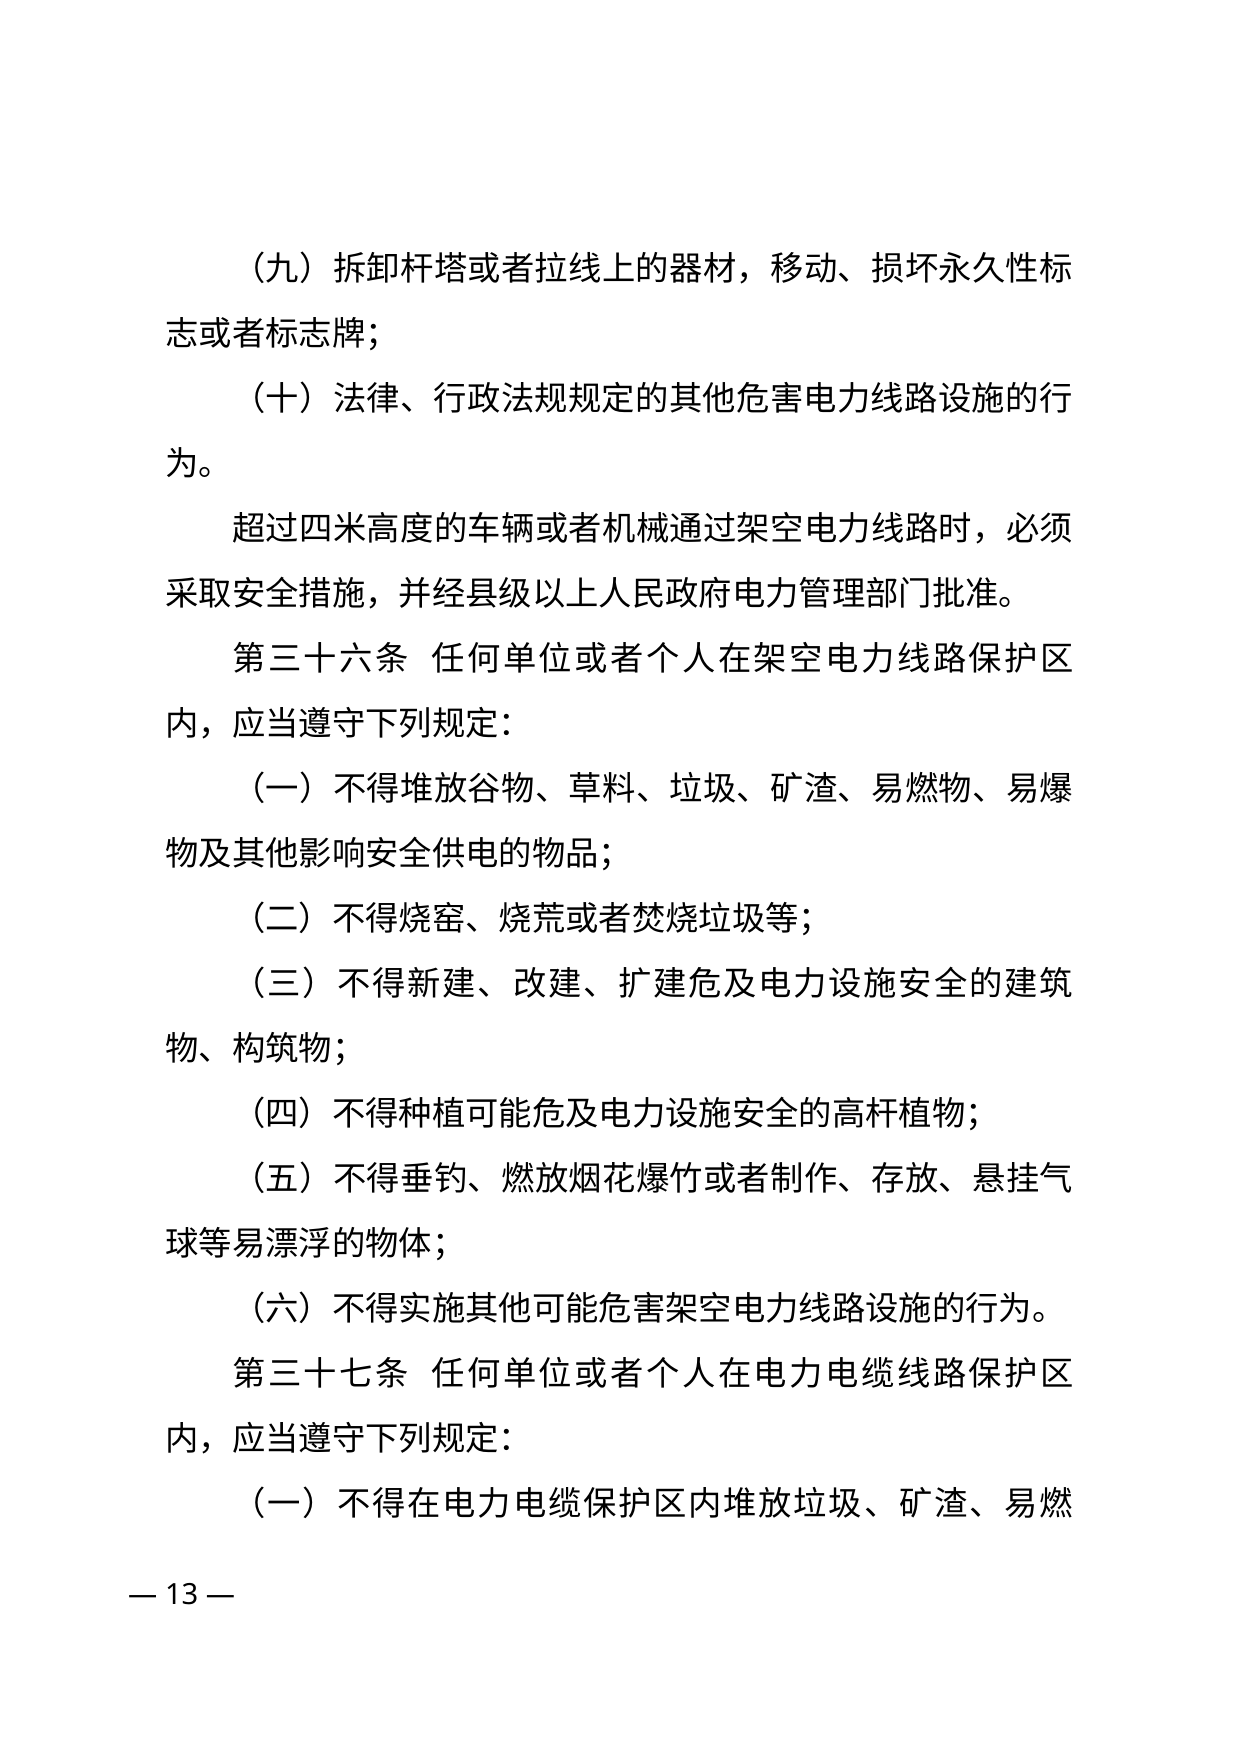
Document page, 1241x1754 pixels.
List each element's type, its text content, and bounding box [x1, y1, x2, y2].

text （六）不得实施其他可能危害架空电力线路设施的行为。 [165, 1273, 1075, 1338]
text 第三十七条 任何单位或者个人在电力电缆线路保护区内，应当遵守下列规定： [165, 1338, 1075, 1468]
text （二）不得烧窑、烧荒或者焚烧垃圾等； [165, 883, 1075, 948]
text （四）不得种植可能危及电力设施安全的高杆植物； [165, 1078, 1075, 1143]
text 第三十六条 任何单位或者个人在架空电力线路保护区内，应当遵守下列规定： [165, 623, 1075, 753]
text （十）法律、行政法规规定的其他危害电力线路设施的行为。 [165, 363, 1075, 493]
text 超过四米高度的车辆或者机械通过架空电力线路时，必须采取安全措施，并经县级以上人民政府电力管理部门批准。 [165, 493, 1075, 623]
text （三）不得新建、改建、扩建危及电力设施安全的建筑物、构筑物； [165, 948, 1075, 1078]
text （一）不得堆放谷物、草料、垃圾、矿渣、易燃物、易爆物及其他影响安全供电的物品； [165, 753, 1075, 883]
text （五）不得垂钓、燃放烟花爆竹或者制作、存放、悬挂气球等易漂浮的物体； [165, 1143, 1075, 1273]
text （九）拆卸杆塔或者拉线上的器材，移动、损坏永久性标志或者标志牌； [165, 233, 1075, 363]
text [165, 1468, 1075, 1533]
